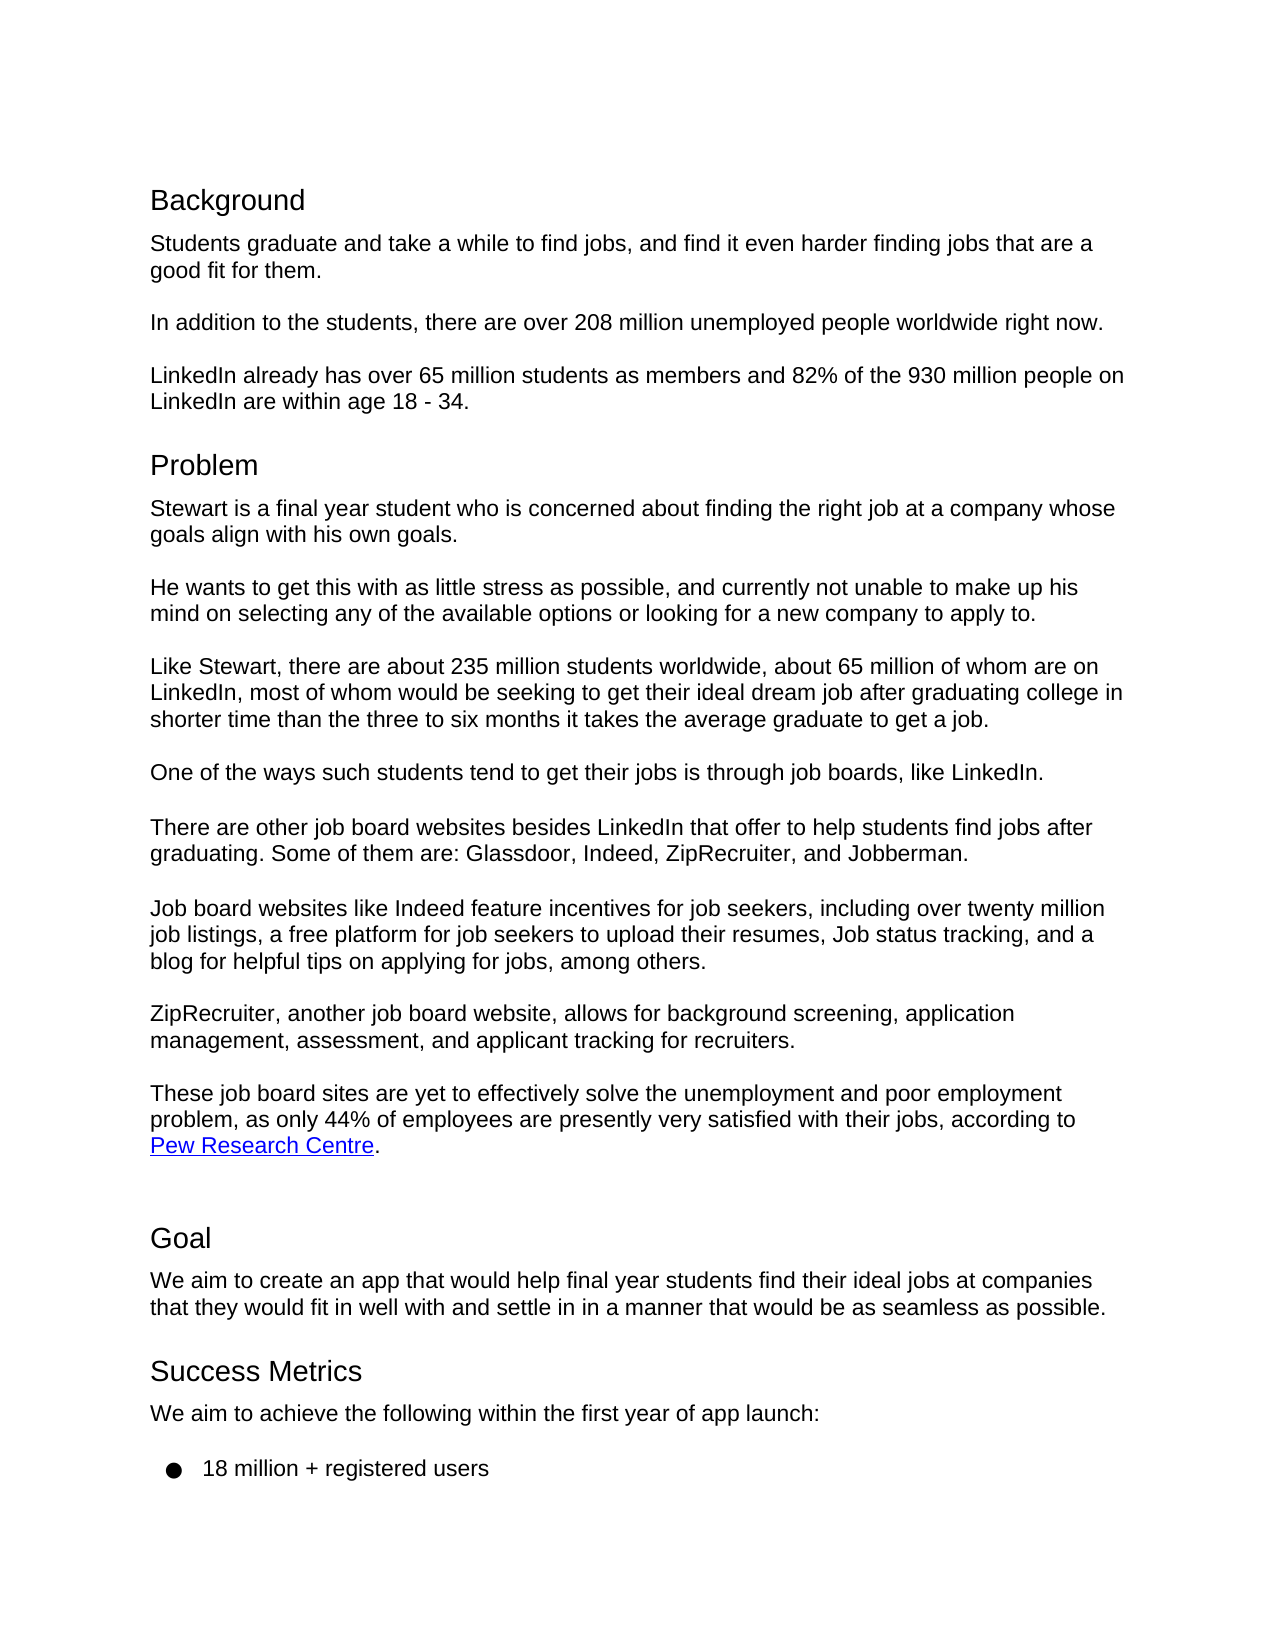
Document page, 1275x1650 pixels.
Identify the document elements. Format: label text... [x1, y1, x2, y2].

text In addition to the students, there are over 208 million unemployed people worldwide right now. [150, 309, 1125, 336]
list 18 million + registered users [164, 1445, 1125, 1488]
subtitle Goal [150, 1221, 1125, 1254]
subtitle Success Metrics [150, 1353, 1125, 1387]
text These job board sites are yet to effectively solve the unemployment and poor employment problem, as only 44% of employees are presently very satisfied with their jobs, according to Pew Research Centre. [150, 1079, 1125, 1158]
text LinkedIn already has over 65 million students as members and 82% of the 930 million people on LinkedIn are within age 18 - 34. [150, 362, 1125, 415]
text Stewart is a final year student who is concerned about finding the right job at a company whose goals align with his own goals. [150, 495, 1125, 548]
text Job board websites like Indeed feature incentives for job seekers, including over twenty million job listings, a free platform for job seekers to upload their resumes, Job status tracking, and a blog for helpful tips on applying for jobs, among others. [150, 895, 1125, 974]
text One of the ways such students tend to get their jobs is through job boards, like LinkedIn. [150, 758, 1125, 785]
text We aim to achieve the following within the first year of app launch: [150, 1400, 1125, 1427]
text We aim to create an app that would help final year students find their ideal jobs at companies that they would fit in well with and settle in in a manner that would be as seamless as possible. [150, 1267, 1125, 1320]
text Students graduate and take a while to find jobs, and find it even harder finding jobs that are a good fit for them. [150, 230, 1125, 283]
subtitle Background [150, 183, 1125, 217]
text He wants to get this with as little stress as possible, and currently not unable to make up his mind on selecting any of the available options or looking for a new company to apply to. [150, 574, 1125, 627]
text ZipRecruiter, another job board website, allows for background screening, application management, assessment, and applicant tracking for recruiters. [150, 1000, 1125, 1053]
text Like Stewart, there are about 235 million students worldwide, about 65 million of whom are on LinkedIn, most of whom would be seeking to get their ideal dream job after graduating college in shorter time than the three to six months it takes the average graduate to get a job. [150, 653, 1125, 732]
text There are other job board websites besides LinkedIn that offer to help students find jobs after graduating. Some of them are: Glassdoor, Indeed, ZipRecruiter, and Jobberman. [150, 813, 1125, 866]
subtitle Problem [150, 448, 1125, 482]
